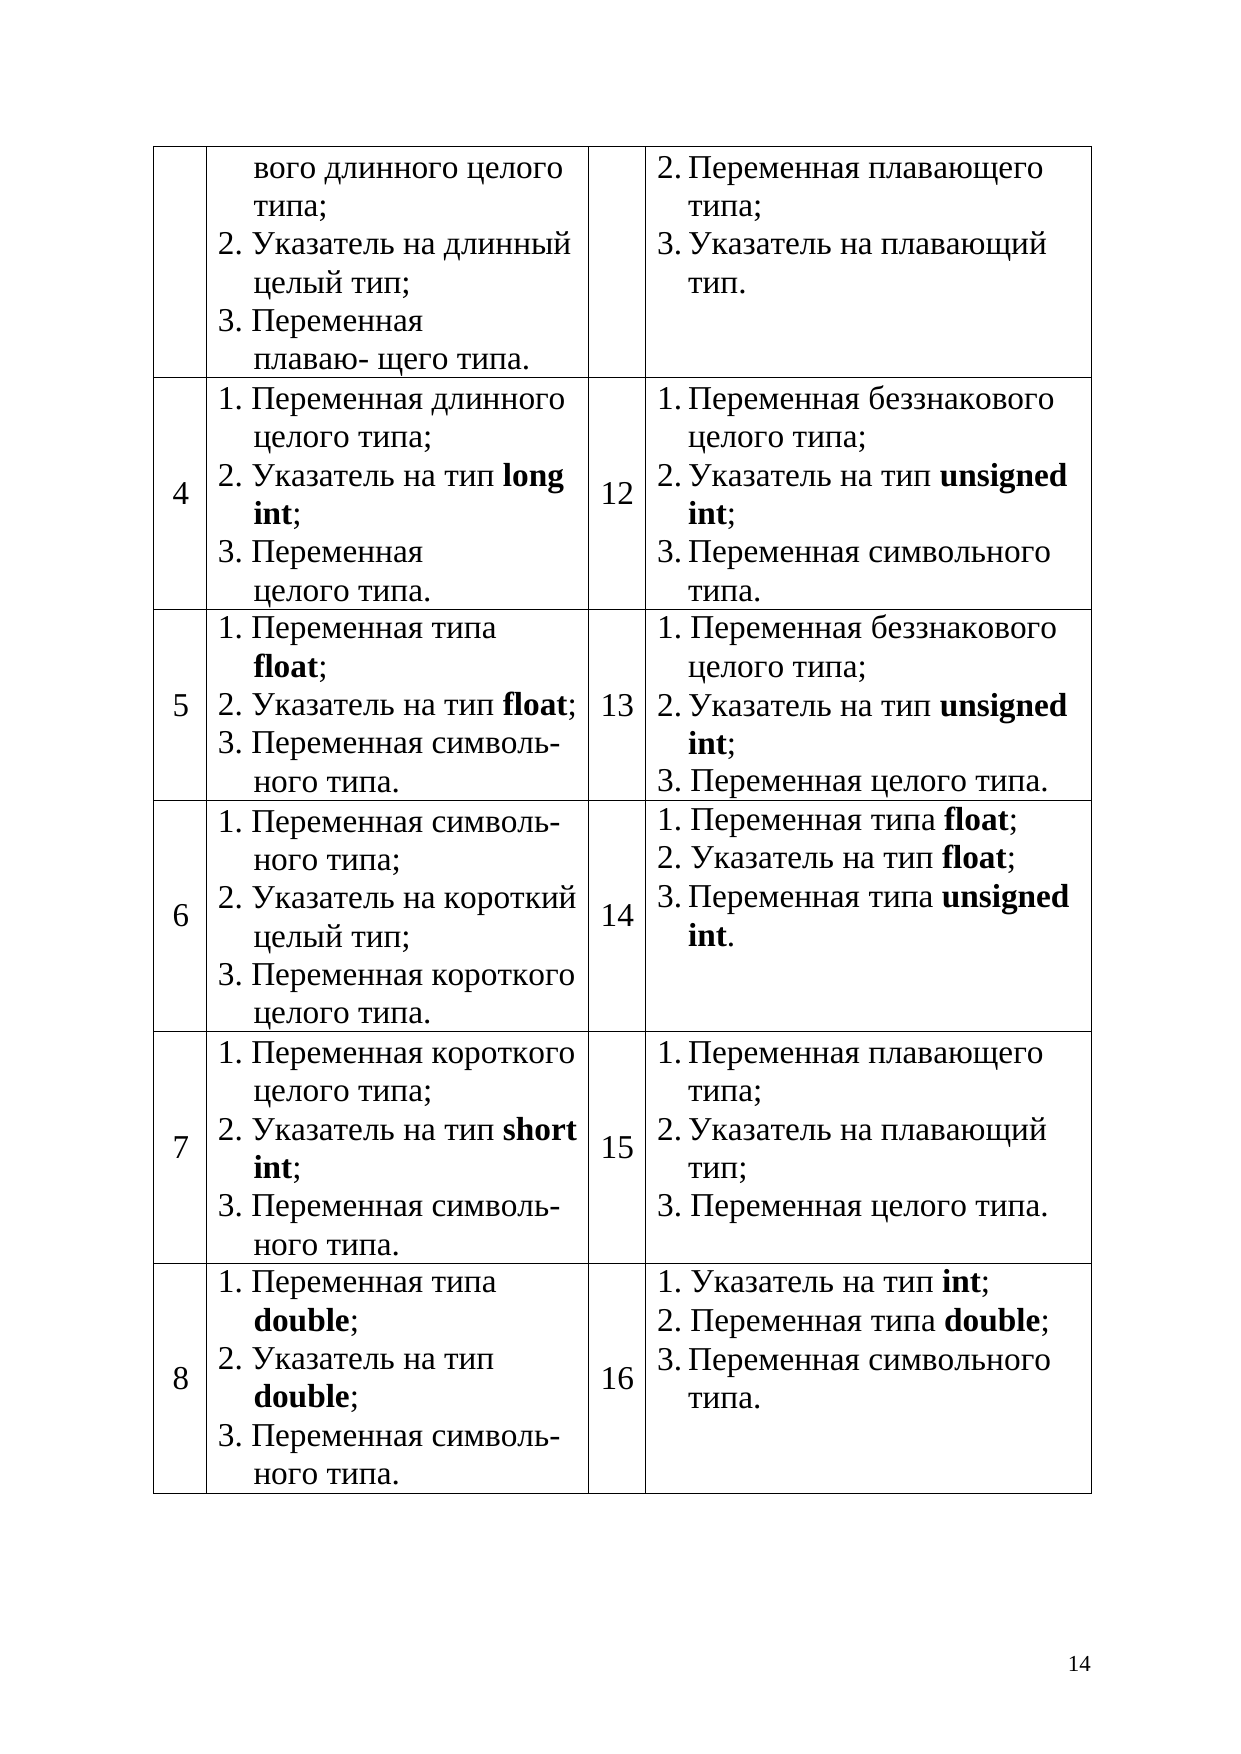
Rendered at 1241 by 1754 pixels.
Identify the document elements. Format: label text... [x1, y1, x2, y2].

table_cell Переменная типа float; Указатель на тип float; Переменная символь- ного типа. [207, 610, 588, 800]
table_cell 6 [154, 801, 206, 1031]
table_header [589, 147, 645, 377]
table_header [154, 147, 206, 377]
table_cell 7 [154, 1032, 206, 1263]
table_cell Переменная беззнакового целого типа; Указатель на тип unsigned int; Переменная символьного типа. [646, 378, 1091, 609]
table_header Переменная плавающего типа; Указатель на плавающий тип. [646, 147, 1091, 377]
table_cell 12 [589, 378, 645, 609]
table_cell Переменная символь- ного типа; Указатель на короткий целый тип; Переменная короткого целого типа. [207, 801, 588, 1031]
table_cell 16 [589, 1264, 645, 1492]
table_cell 4 [154, 378, 206, 609]
table_cell 13 [589, 610, 645, 800]
table_cell Переменная беззнакового целого типа; Указатель на тип unsigned int; Переменная целого типа. [646, 610, 1091, 800]
table_cell Переменная типа float; Указатель на тип float; Переменная типа unsigned int. [646, 801, 1091, 1031]
table_cell 14 [589, 801, 645, 1031]
table_cell Переменная длинного целого типа; Указатель на тип long int; Переменная целого типа. [207, 378, 588, 609]
table_header вого длинного целого типа; Указатель на длинный целый тип; Переменная плаваю- щего типа. [207, 147, 588, 377]
table_cell 15 [589, 1032, 645, 1263]
table_cell 8 [154, 1264, 206, 1492]
table_cell Переменная типа double; Указатель на тип double; Переменная символь- ного типа. [207, 1264, 588, 1492]
table_cell 5 [154, 610, 206, 800]
table_cell Переменная плавающего типа; Указатель на плавающий тип; Переменная целого типа. [646, 1032, 1091, 1263]
table_cell Указатель на тип int; Переменная типа double; Переменная символьного типа. [646, 1264, 1091, 1492]
table_cell Переменная короткого целого типа; Указатель на тип short int; Переменная символь- ного типа. [207, 1032, 588, 1263]
